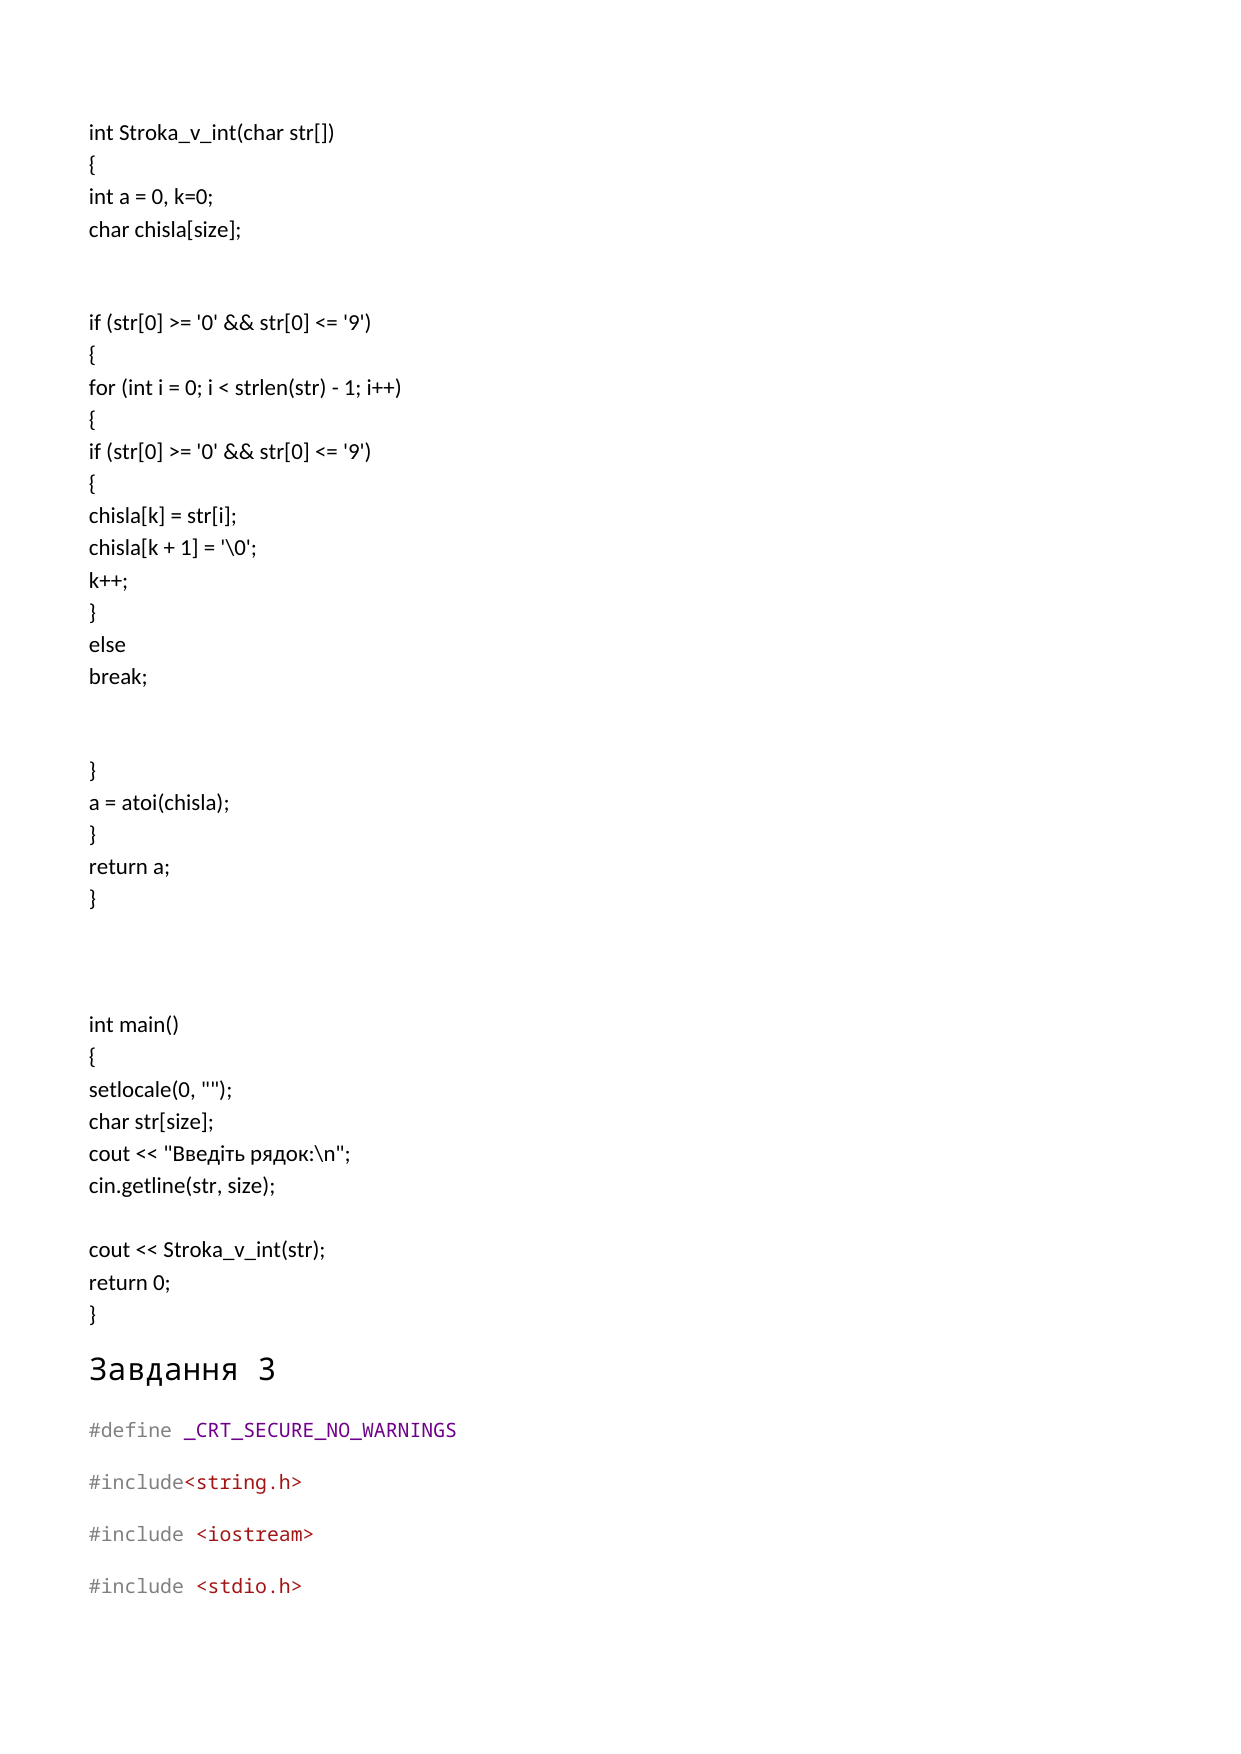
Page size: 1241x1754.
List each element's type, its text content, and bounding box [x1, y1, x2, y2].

text Завдання 3 [89, 1347, 1152, 1389]
text if (str[0] >= '0' && str[0] <= '9') { for (int i = 0; i < strlen(str) - 1; i++) { if (str[0] >= '0' && str[0] <= '9') { chisla[k] = str[i]; chisla[k + 1] = '\0'; k++; } else break; [89, 308, 1152, 690]
text #include <iostream> [89, 1520, 1152, 1547]
text #include<string.h> [89, 1468, 1152, 1495]
text #define _CRT_SECURE_NO_WARNINGS [89, 1417, 1152, 1443]
text int main() { setlocale(0, ""); char str[size]; cout << "Введiть рядок:\n"; cin.getline(str, size); cout << Stroka_v_int(str); return 0; } [89, 978, 1152, 1328]
text int Stroka_v_int(char str[]) { int a = 0, k=0; char chisla[size]; [89, 118, 1152, 243]
text } a = atoi(chisla); } return a; } [89, 756, 1152, 913]
text #include <stdio.h> [89, 1572, 1152, 1599]
